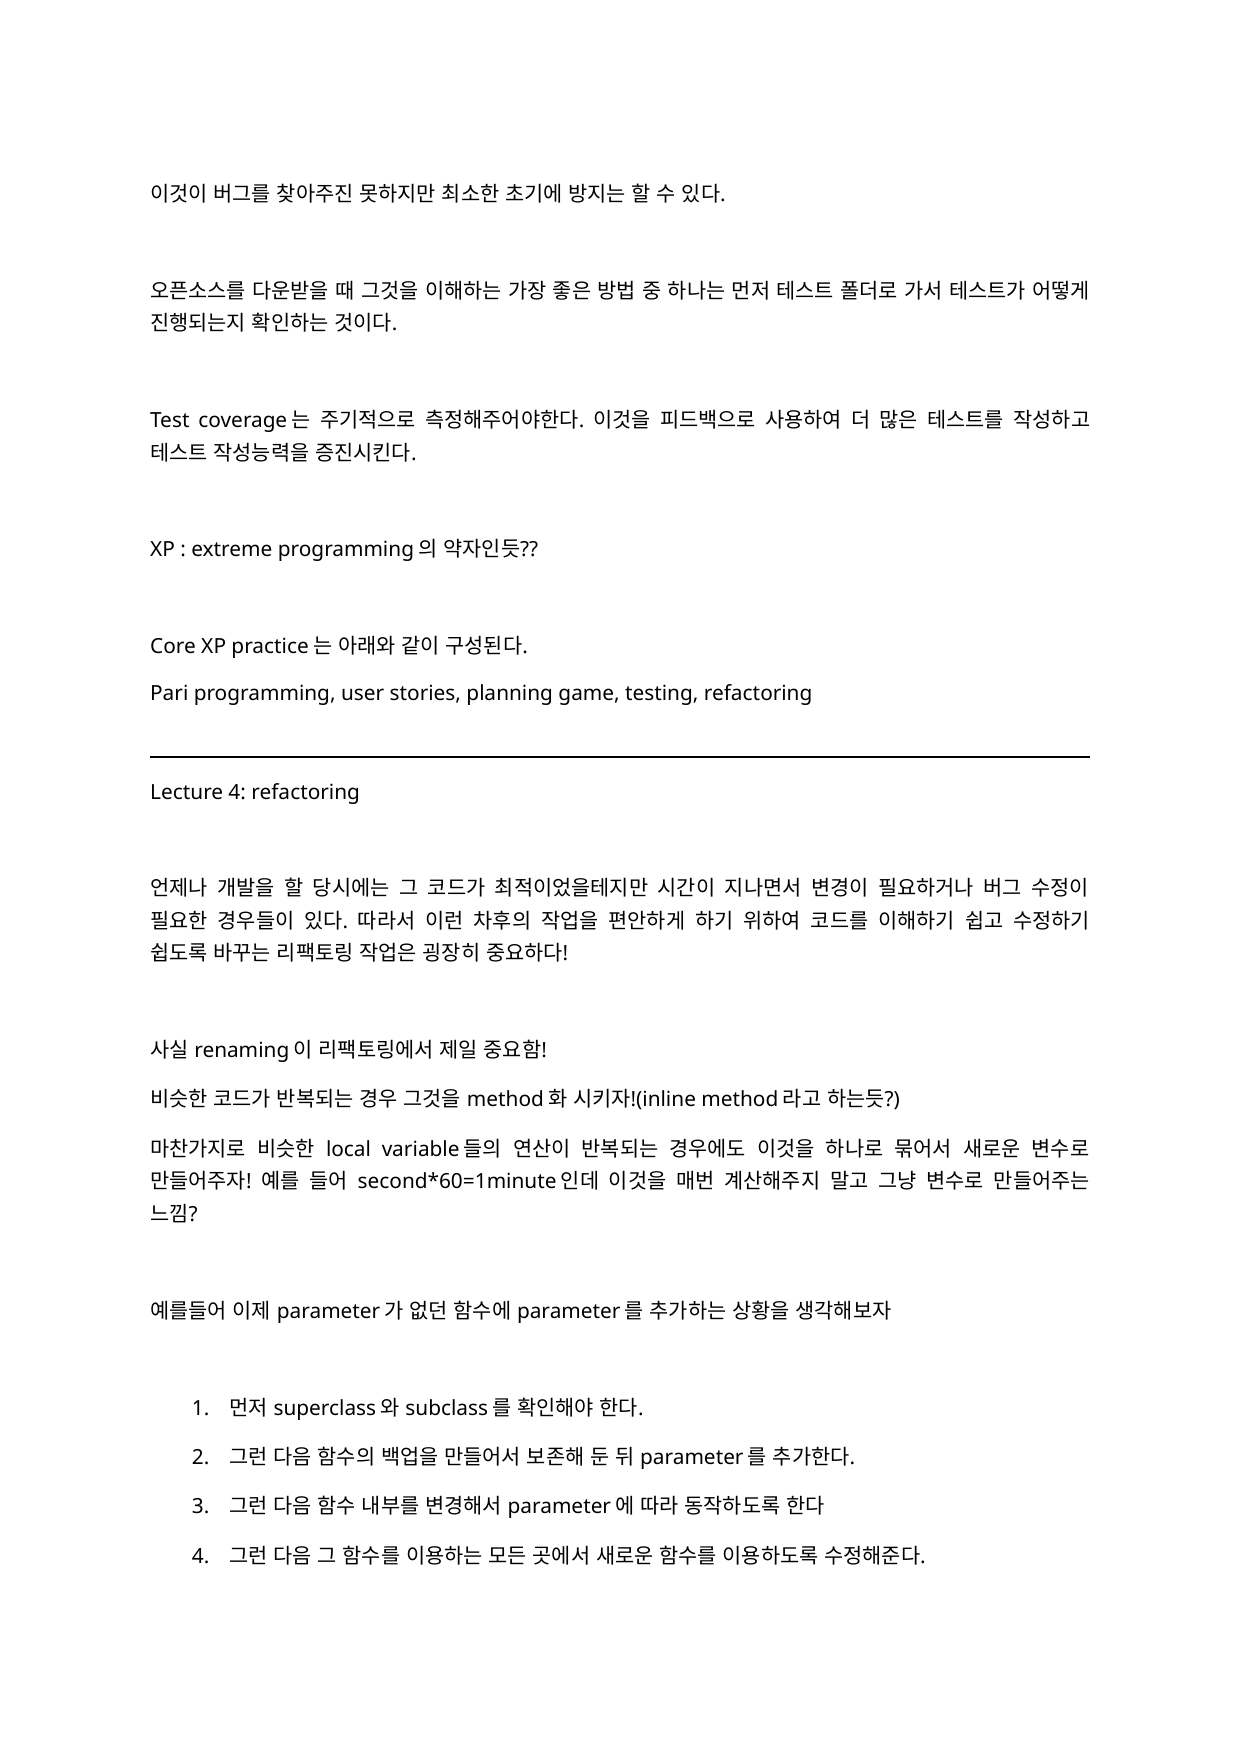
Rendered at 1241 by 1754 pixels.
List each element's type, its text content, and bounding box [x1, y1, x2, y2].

text 이것이 버그를 찾아주진 못하지만 최소한 초기에 방지는 할 수 있다. [150, 177, 1090, 207]
text XP : extreme programming의 약자인듯?? [150, 532, 1090, 563]
text 마찬가지로 비슷한 local variable들의 연산이 반복되는 경우에도 이것을 하나로 묶어서 새로운 변수로 만들어주자! 예를 들어 second*60=1minute인데 이것을 매번 계산해주지 말고 그냥 변수로 만들어주는 느낌? [150, 1132, 1090, 1228]
text Pari programming, user stories, planning game, testing, refactoring [150, 678, 1090, 707]
list 그런 다음 함수 내부를 변경해서 parameter에 따라 동작하도록 한다 [192, 1489, 1090, 1520]
list 그런 다음 그 함수를 이용하는 모든 곳에서 새로운 함수를 이용하도록 수정해준다. [192, 1539, 1090, 1569]
text Lecture 4: refactoring [150, 777, 1090, 805]
text 비슷한 코드가 반복되는 경우 그것을 method화 시키자!(inline method라고 하는듯?) [150, 1083, 1090, 1113]
text 오픈소스를 다운받을 때 그것을 이해하는 가장 좋은 방법 중 하나는 먼저 테스트 폴더로 가서 테스트가 어떻게 진행되는지 확인하는 것이다. [150, 274, 1090, 337]
text 언제나 개발을 할 당시에는 그 코드가 최적이었을테지만 시간이 지나면서 변경이 필요하거나 버그 수정이 필요한 경우들이 있다. 따라서 이런 차후의 작업을 편안하게 하기 위하여 코드를 이해하기 쉽고 수정하기 쉽도록 바꾸는 리팩토링 작업은 굉장히 중요하다! [150, 871, 1090, 967]
list 그런 다음 함수의 백업을 만들어서 보존해 둔 뒤 parameter를 추가한다. [192, 1440, 1090, 1471]
text Core XP practice는 아래와 같이 구성된다. [150, 629, 1090, 659]
text 예를들어 이제 parameter가 없던 함수에 parameter를 추가하는 상황을 생각해보자 [150, 1294, 1090, 1324]
text 사실 renaming이 리팩토링에서 제일 중요함! [150, 1033, 1090, 1064]
text Test coverage는 주기적으로 측정해주어야한다. 이것을 피드백으로 사용하여 더 많은 테스트를 작성하고 테스트 작성능력을 증진시킨다. [150, 403, 1090, 466]
list 먼저 superclass와 subclass를 확인해야 한다. [192, 1391, 1090, 1421]
